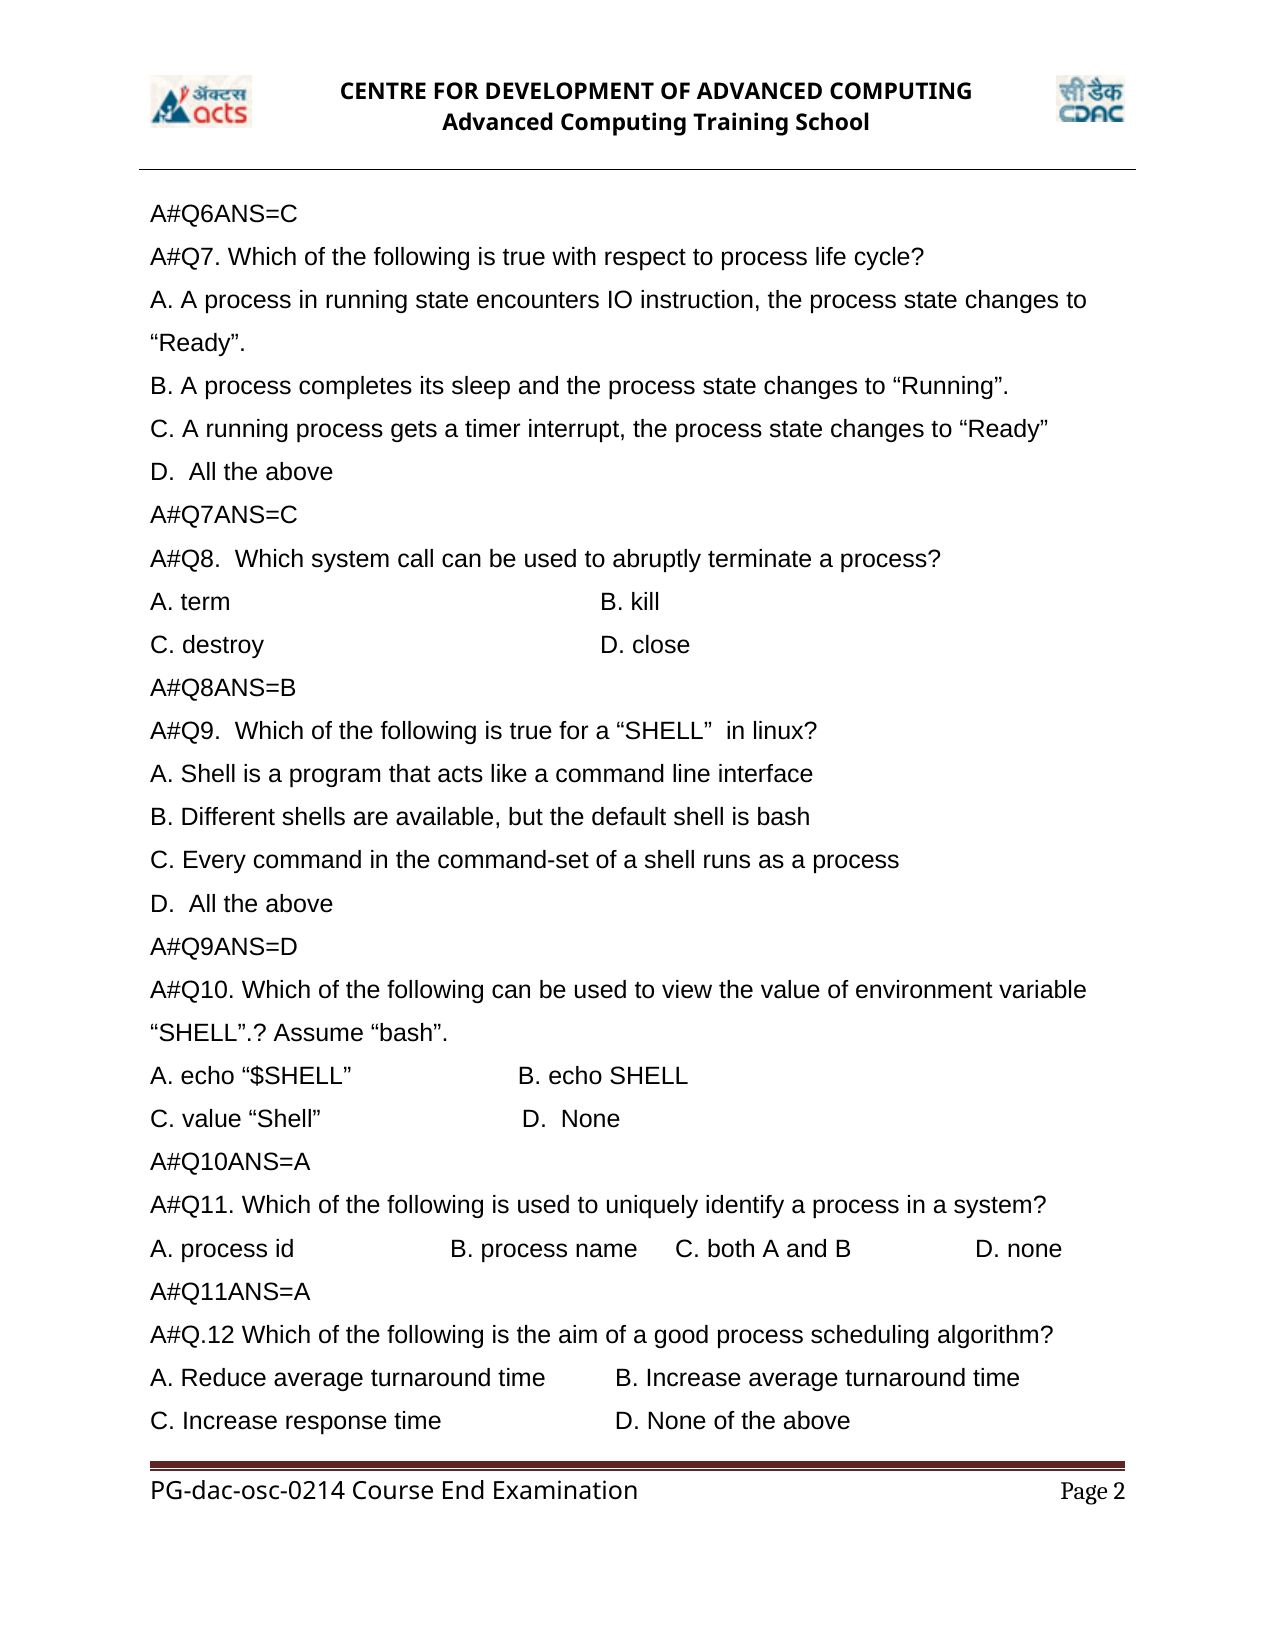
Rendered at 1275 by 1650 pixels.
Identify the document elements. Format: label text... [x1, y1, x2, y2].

text A#Q8ANS=B [150, 673, 1125, 702]
text A. Reduce average turnaround time B. Increase average turnaround time [150, 1363, 1125, 1392]
text A. Shell is a program that acts like a command line interface [150, 759, 1125, 788]
text A#Q11ANS=A [150, 1277, 1125, 1305]
text A#Q9. Which of the following is true for a “SHELL” in linux? [150, 716, 1125, 745]
text B. A process completes its sleep and the process state changes to “Running”. [150, 371, 1125, 400]
text C. destroy D. close [150, 630, 1125, 658]
text A#Q11. Which of the following is used to uniquely identify a process in a system? [150, 1190, 1125, 1219]
text A#Q9ANS=D [150, 932, 1125, 960]
text A#Q7. Which of the following is true with respect to process life cycle? [150, 242, 1125, 270]
text C. Every command in the command-set of a shell runs as a process [150, 845, 1125, 874]
text D. All the above [150, 888, 1125, 917]
text B. Different shells are available, but the default shell is bash [150, 802, 1125, 831]
text A. A process in running state encounters IO instruction, the process state changes to “Ready”. [150, 285, 1125, 357]
text C. A running process gets a timer interrupt, the process state changes to “Ready” [150, 414, 1125, 443]
text A. process id B. process name C. both A and B D. none [150, 1233, 1125, 1262]
text A#Q10. Which of the following can be used to view the value of environment variable “SHELL”.? Assume “bash”. [150, 975, 1125, 1047]
text C. value “Shell” D. None [150, 1104, 1125, 1133]
text C. Increase response time D. None of the above [150, 1406, 1125, 1435]
text A#Q.12 Which of the following is the aim of a good process scheduling algorithm? [150, 1320, 1125, 1348]
text A#Q6ANS=C [150, 198, 1125, 227]
text D. All the above [150, 457, 1125, 486]
text A. term B. kill [150, 587, 1125, 615]
picture [1055, 75, 1125, 122]
picture [150, 75, 253, 128]
text A. echo “$SHELL” B. echo SHELL [150, 1061, 1125, 1090]
text A#Q8. Which system call can be used to abruptly terminate a process? [150, 543, 1125, 572]
text A#Q10ANS=A [150, 1147, 1125, 1176]
text A#Q7ANS=C [150, 500, 1125, 529]
